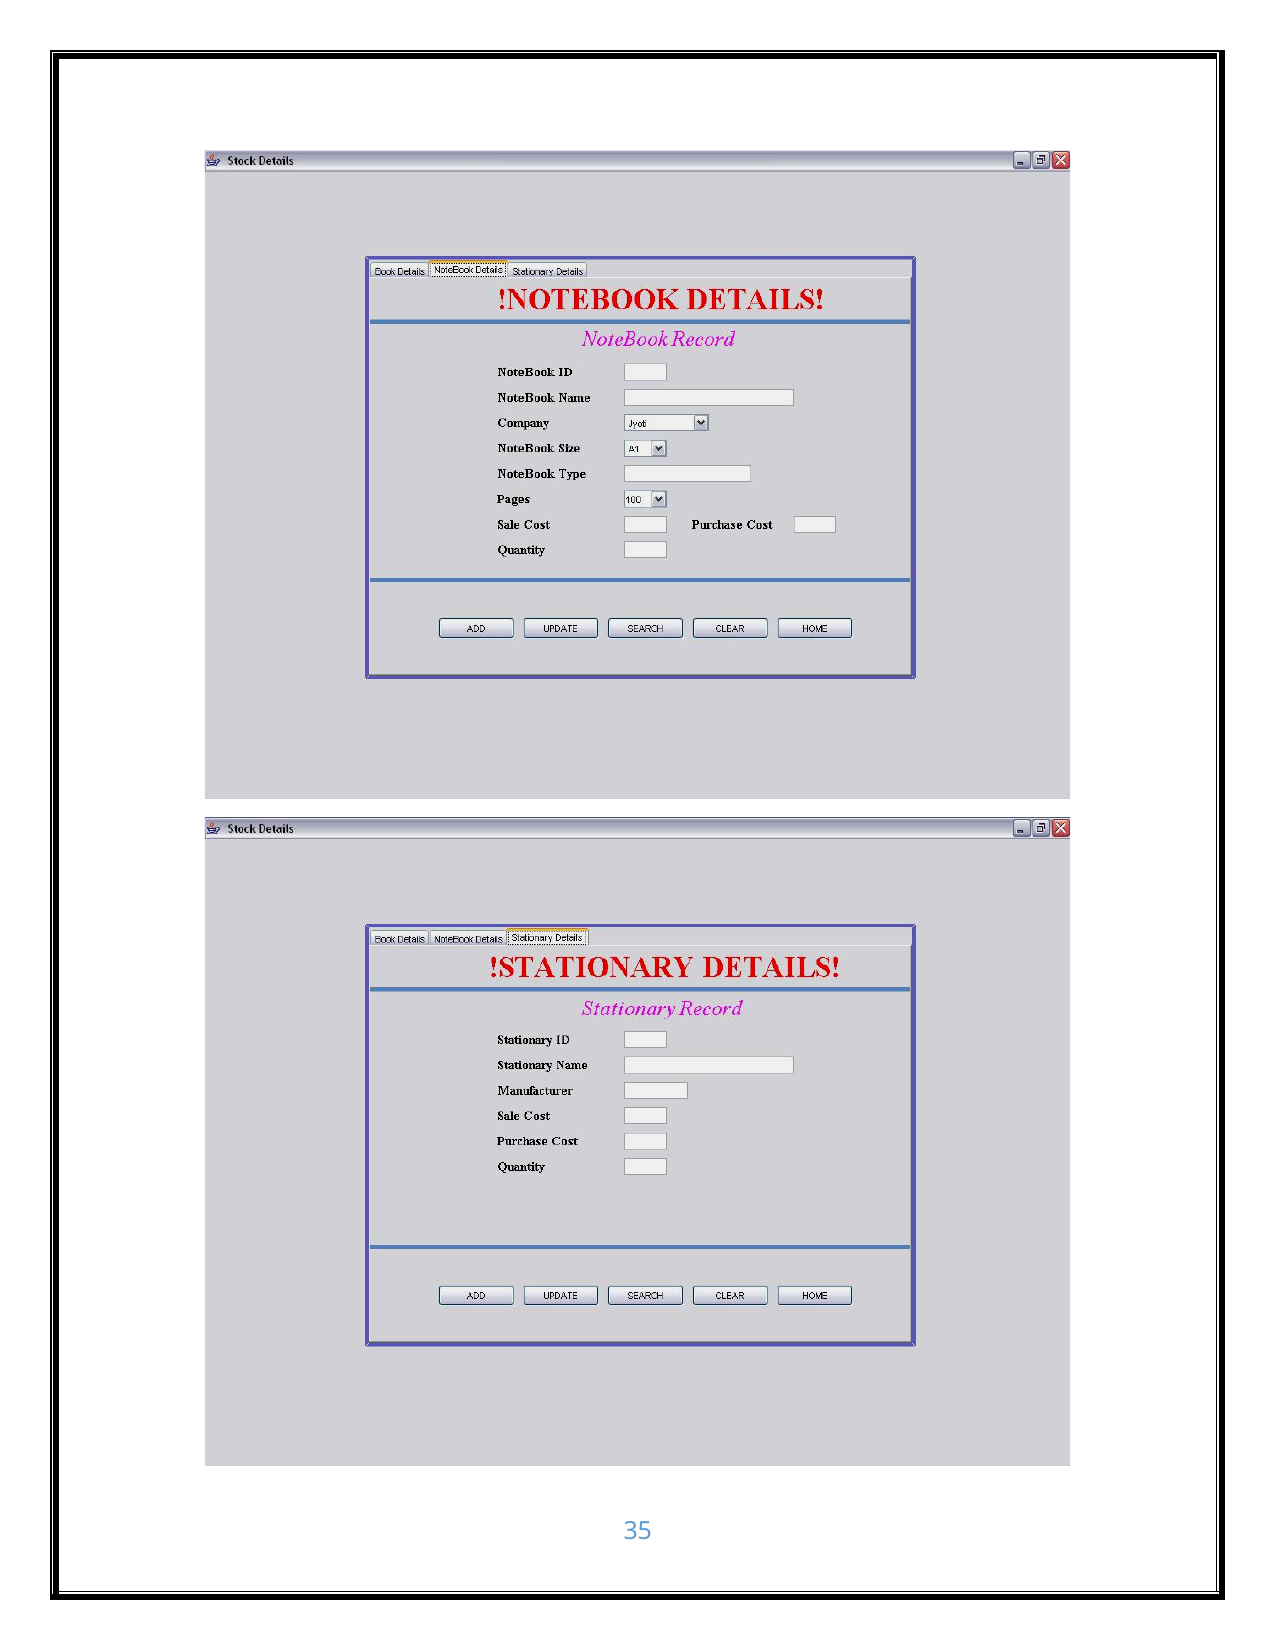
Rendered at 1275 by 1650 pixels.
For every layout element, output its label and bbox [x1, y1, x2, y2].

picture [204, 150, 1071, 799]
picture [204, 817, 1071, 1466]
